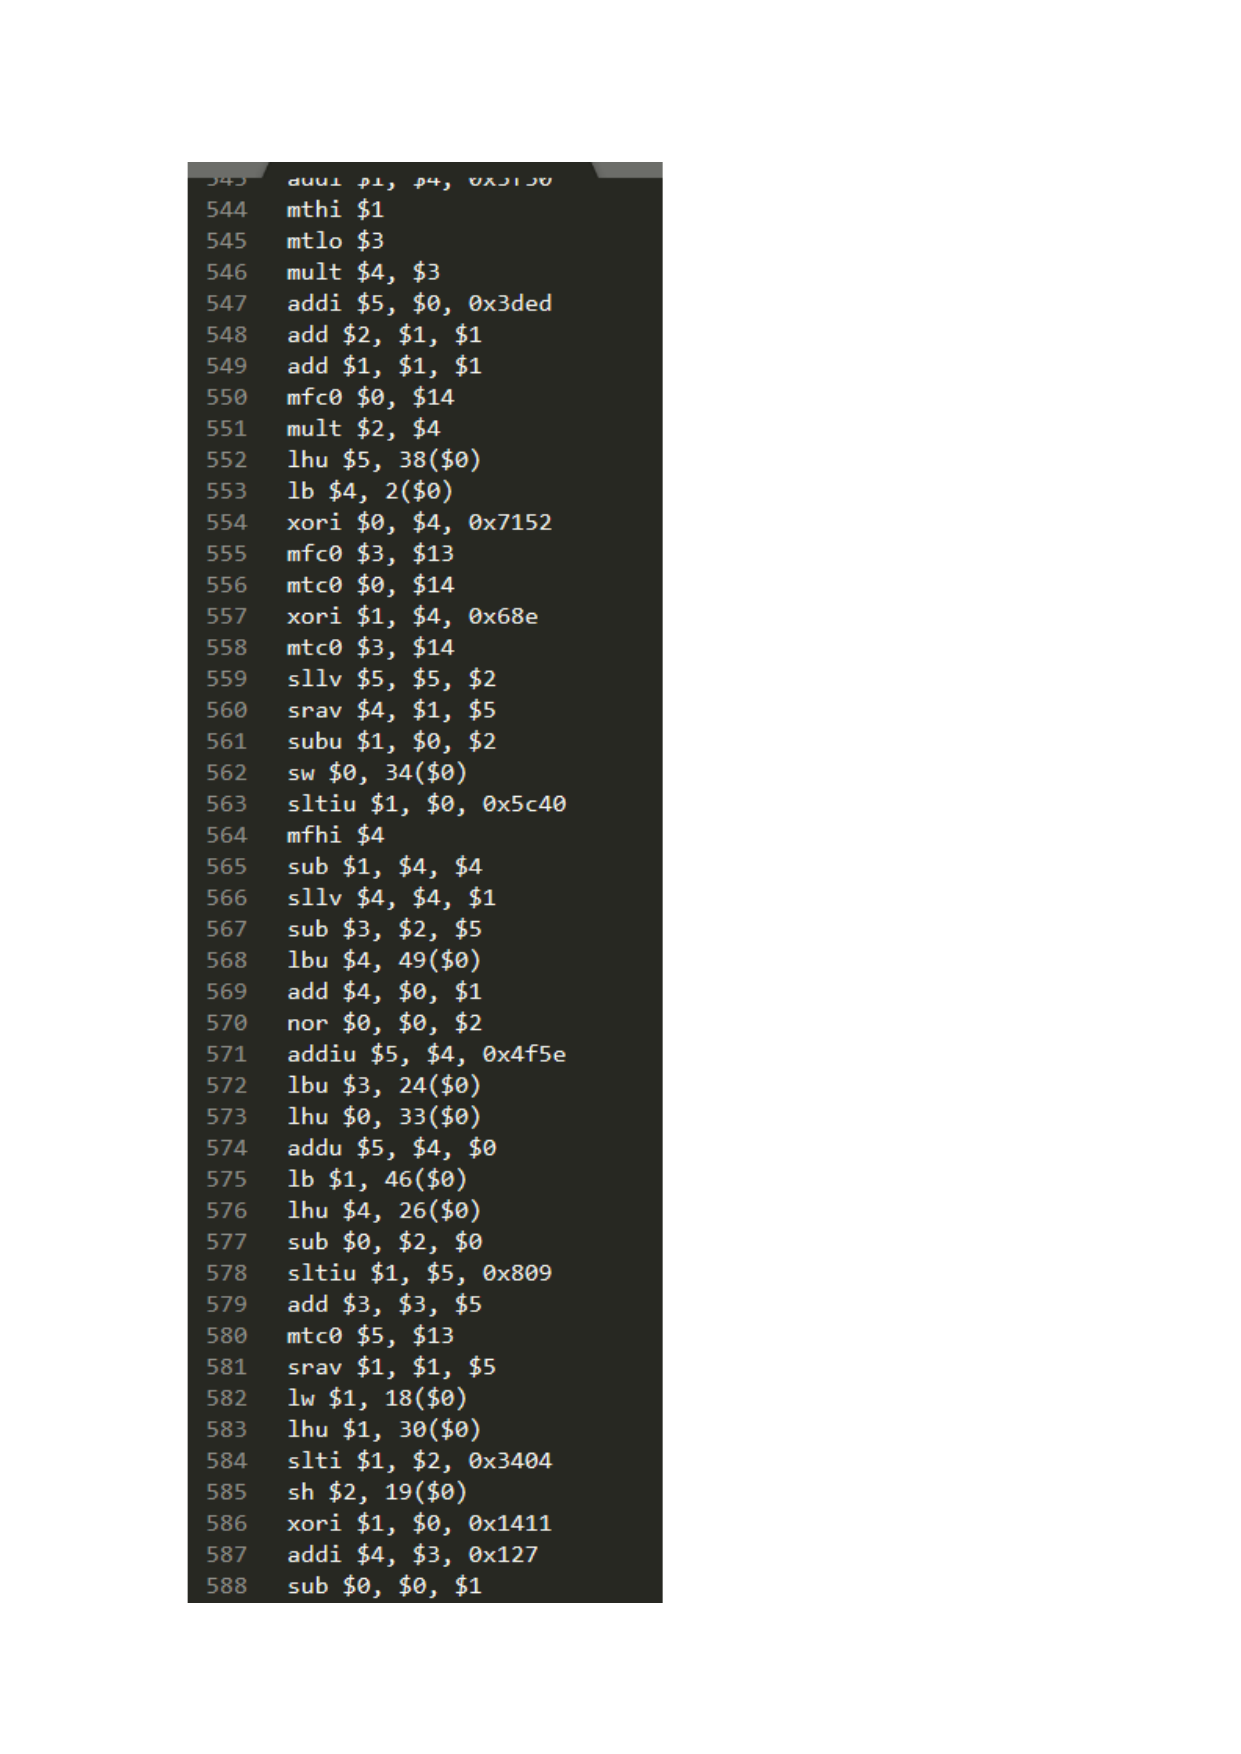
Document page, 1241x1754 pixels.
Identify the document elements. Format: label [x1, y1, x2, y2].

picture [187, 162, 663, 1603]
